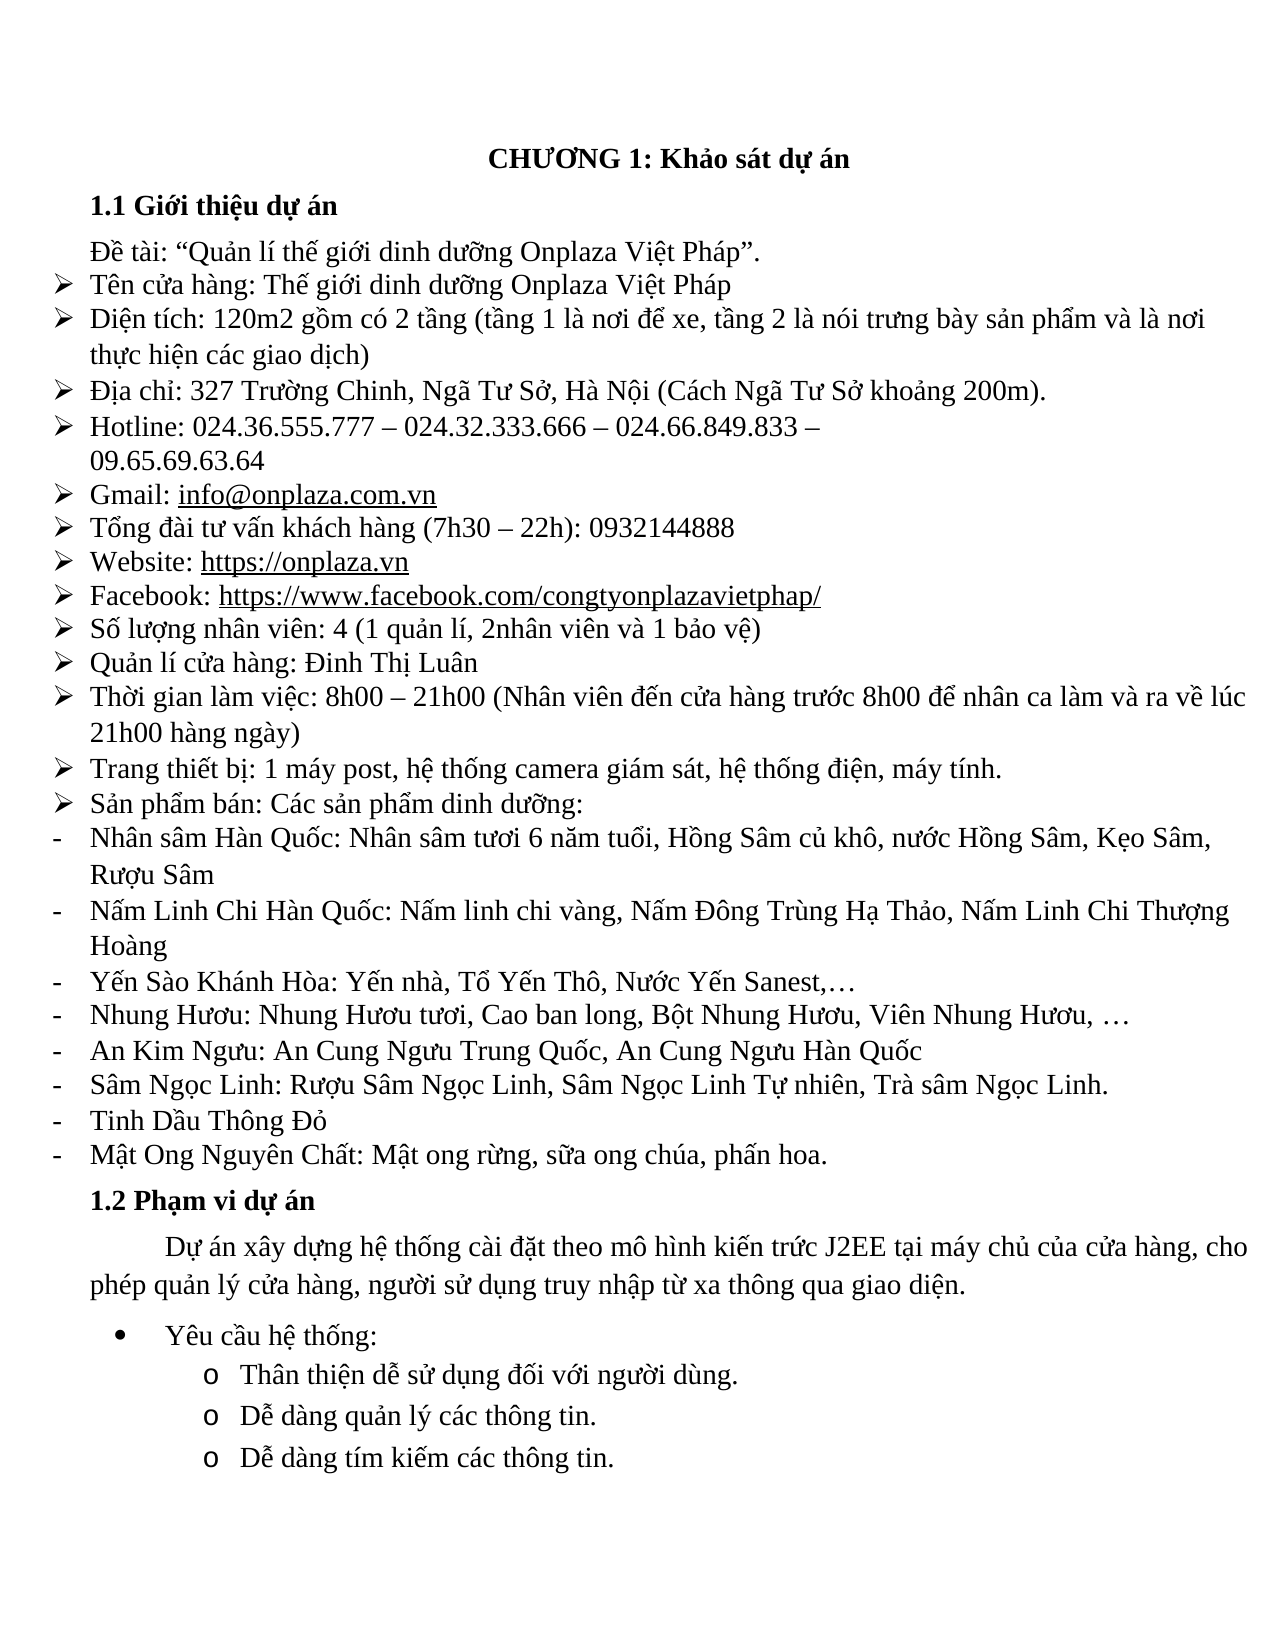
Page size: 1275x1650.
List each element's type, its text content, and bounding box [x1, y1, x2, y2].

list Sản phẩm bán: Các sản phẩm dinh dưỡng: [52, 787, 1248, 821]
list An Kim Ngưu: An Cung Ngưu Trung Quốc, An Cung Ngưu Hàn Quốc [52, 1034, 1248, 1067]
list Thân thiện dễ sử dụng đối với người dùng. [202, 1357, 1248, 1393]
text Đề tài: “Quản lí thế giới dinh dưỡng Onplaza Việt Pháp”. [89, 234, 1248, 267]
list Nhung Hươu: Nhung Hươu tươi, Cao ban long, Bột Nhung Hươu, Viên Nhung Hươu, … [52, 997, 1248, 1031]
list Yêu cầu hệ thống: [127, 1318, 1248, 1352]
text 09.65.69.63.64 [89, 443, 1248, 477]
list Tên cửa hàng: Thế giới dinh dưỡng Onplaza Việt Pháp [52, 267, 1248, 301]
list Website: https://onplaza.vn [52, 544, 1248, 578]
list Nấm Linh Chi Hàn Quốc: Nấm linh chi vàng, Nấm Đông Trùng Hạ Thảo, Nấm Linh Chi Thượng Hoàng [52, 893, 1248, 962]
list Tổng đài tư vấn khách hàng (7h30 – 22h): 0932144888 [52, 510, 1248, 544]
list Sâm Ngọc Linh: Rượu Sâm Ngọc Linh, Sâm Ngọc Linh Tự nhiên, Trà sâm Ngọc Linh. [52, 1067, 1248, 1101]
list Quản lí cửa hàng: Đinh Thị Luân [52, 645, 1248, 679]
list Thời gian làm việc: 8h00 – 21h00 (Nhân viên đến cửa hàng trước 8h00 để nhân ca làm và ra về lúc 21h00 hàng ngày) [52, 679, 1248, 748]
list Mật Ong Nguyên Chất: Mật ong rừng, sữa ong chúa, phấn hoa. [52, 1137, 1248, 1170]
subtitle 1.1 Giới thiệu dự án [89, 188, 1248, 221]
list Trang thiết bị: 1 máy post, hệ thống camera giám sát, hệ thống điện, máy tính. [52, 751, 1248, 785]
subtitle CHƯƠNG 1: Khảo sát dự án [89, 142, 1248, 175]
list Địa chỉ: 327 Trường Chinh, Ngã Tư Sở, Hà Nội (Cách Ngã Tư Sở khoảng 200m). [52, 373, 1248, 407]
subtitle 1.2 Phạm vi dự án [89, 1183, 1248, 1216]
list Gmail: info@onplaza.com.vn [52, 477, 1248, 510]
list Hotline: 024.36.555.777 – 024.32.333.666 – 024.66.849.833 – [52, 409, 1248, 443]
list Số lượng nhân viên: 4 (1 quản lí, 2nhân viên và 1 bảo vệ) [52, 611, 1248, 645]
list Tinh Dầu Thông Đỏ [52, 1103, 1248, 1137]
list Dễ dàng tím kiếm các thông tin. [202, 1440, 1248, 1476]
list Dễ dàng quản lý các thông tin. [202, 1398, 1248, 1434]
list Nhân sâm Hàn Quốc: Nhân sâm tươi 6 năm tuổi, Hồng Sâm củ khô, nước Hồng Sâm, Kẹo Sâm, Rượu Sâm [52, 821, 1248, 890]
list Facebook: https://www.facebook.com/congtyonplazavietphap/ [52, 578, 1248, 611]
list Yến Sào Khánh Hòa: Yến nhà, Tổ Yến Thô, Nước Yến Sanest,… [52, 964, 1248, 997]
list Diện tích: 120m2 gồm có 2 tầng (tầng 1 là nơi để xe, tầng 2 là nói trưng bày sản phẩm và là nơi thực hiện các giao dịch) [52, 301, 1248, 371]
text Dự án xây dựng hệ thống cài đặt theo mô hình kiến trức J2EE tại máy chủ của cửa hàng, cho phép quản lý cửa hàng, người sử dụng truy nhập từ xa thông qua giao diện. [89, 1229, 1248, 1301]
